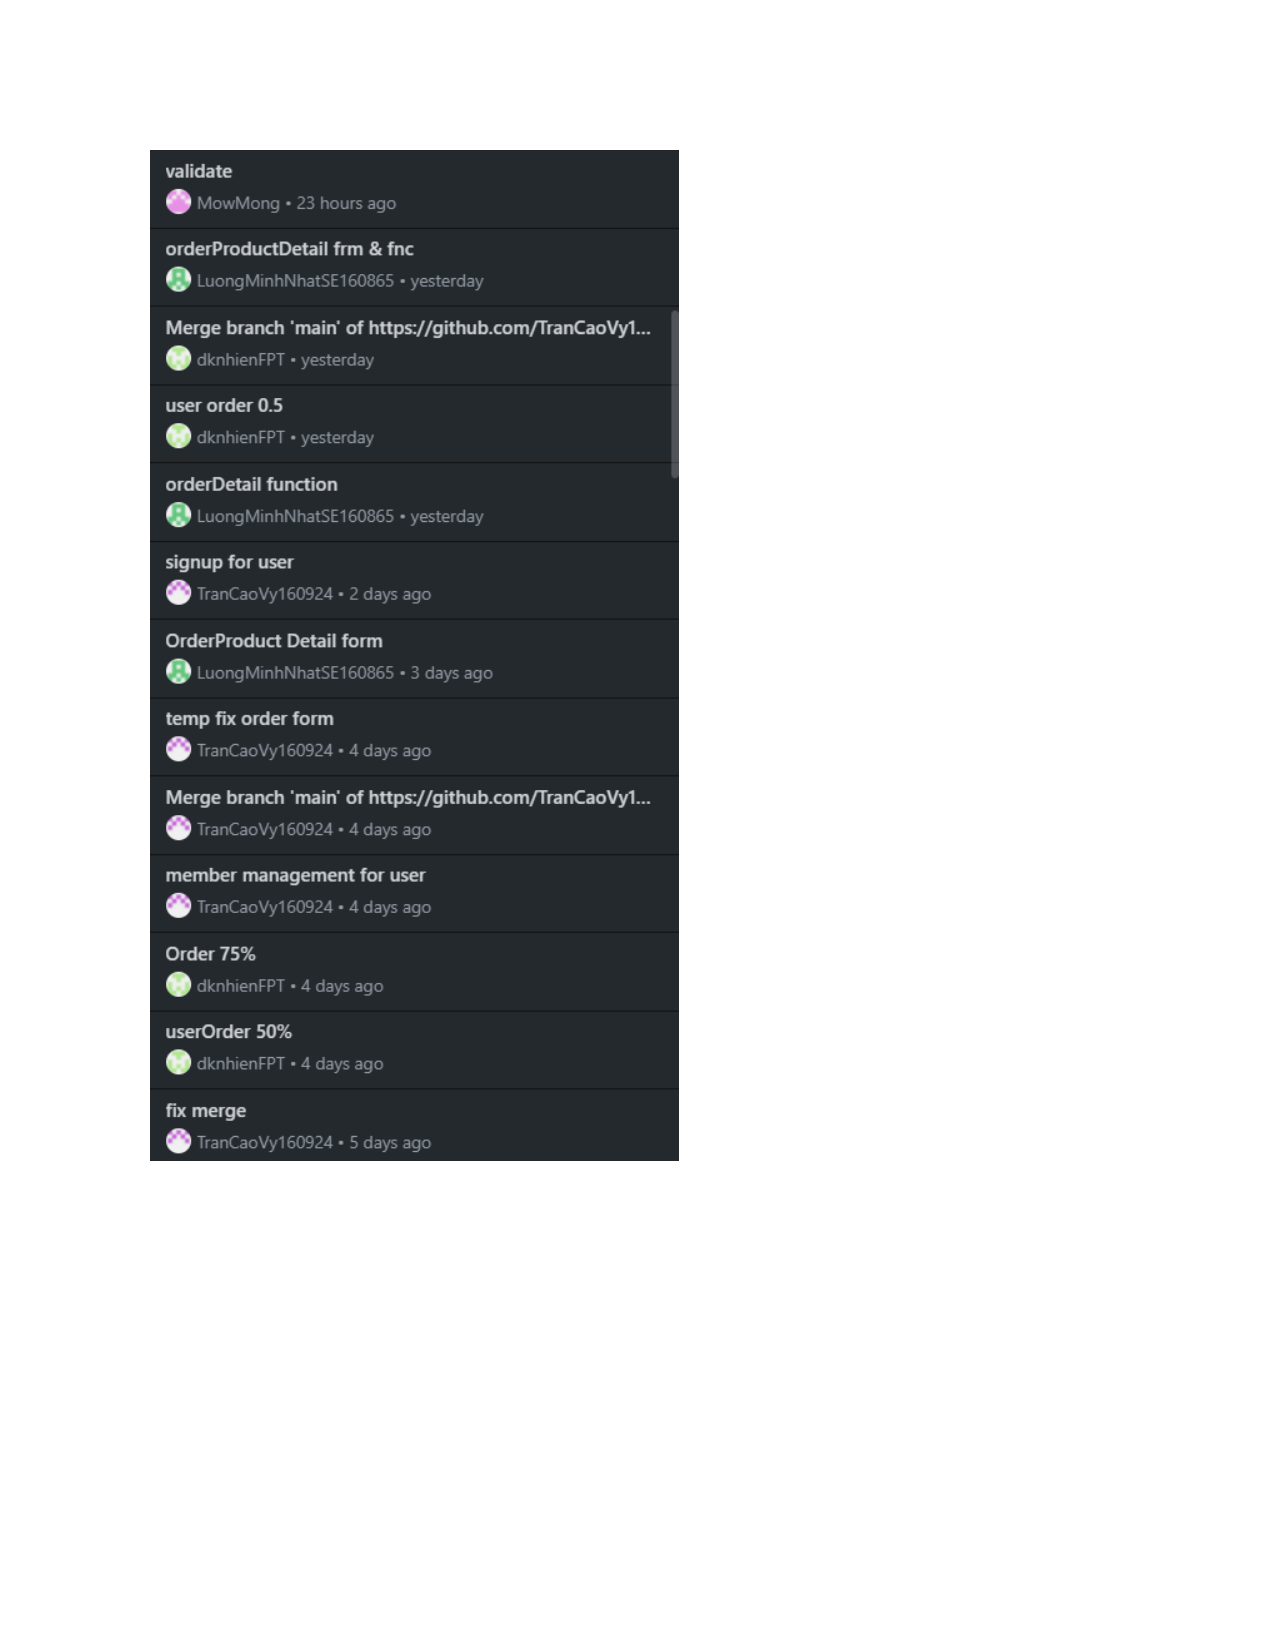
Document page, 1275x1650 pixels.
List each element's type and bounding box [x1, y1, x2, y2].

picture [150, 150, 679, 1161]
